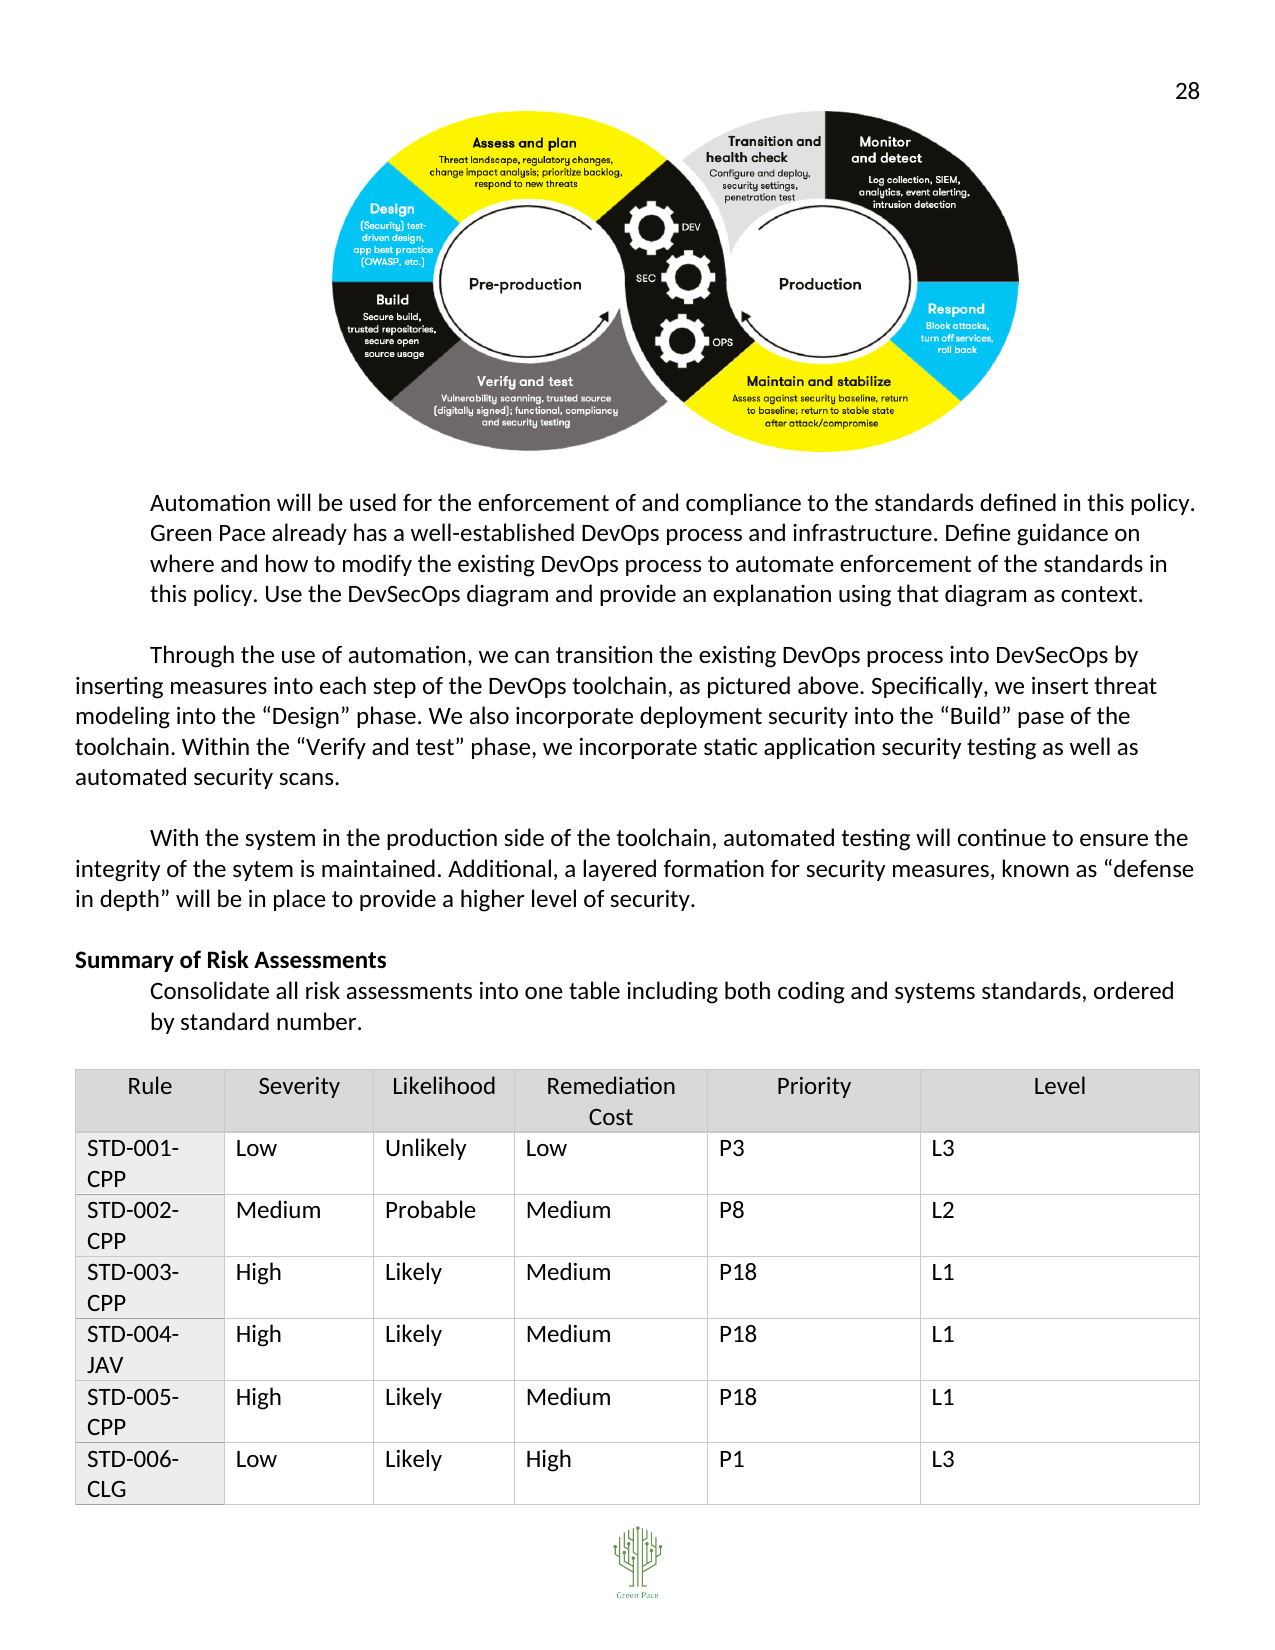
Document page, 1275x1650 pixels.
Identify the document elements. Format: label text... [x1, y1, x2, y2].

table_header Likelihood [374, 1070, 514, 1131]
table_cell L3 [921, 1443, 1199, 1504]
text Automation will be used for the enforcement of and compliance to the standards defined in this policy. Green Pace already has a well-established DevOps process and infrastructure. Define guidance on where and how to modify the existing DevOps process to automate enforcement of the standards in this policy. Use the DevSecOps diagram and provide an explanation using that diagram as context. [150, 487, 1200, 609]
table_cell L2 [921, 1195, 1199, 1256]
text With the system in the production side of the toolchain, automated testing will continue to ensure the integrity of the sytem is maintained. Additional, a layered formation for security measures, known as “defense in depth” will be in place to provide a higher level of security. [75, 823, 1200, 914]
table_cell P8 [708, 1195, 920, 1256]
table_cell Low [225, 1443, 373, 1504]
table_cell Low [225, 1133, 373, 1193]
text Through the use of automation, we can transition the existing DevOps process into DevSecOps by inserting measures into each step of the DevOps toolchain, as pictured above. Specifically, we insert threat modeling into the “Design” phase. We also incorporate deployment security into the “Build” pase of the toolchain. Within the “Verify and test” phase, we incorporate static application security testing as well as automated security scans. [75, 639, 1200, 792]
subtitle Summary of Risk Assessments [75, 945, 1200, 975]
table_cell Medium [515, 1257, 707, 1318]
table_cell Unlikely [374, 1133, 514, 1193]
table_cell L3 [921, 1133, 1199, 1193]
table_cell Low [515, 1133, 707, 1193]
table_cell Medium [515, 1381, 707, 1442]
table_cell Probable [374, 1195, 514, 1256]
table_cell P18 [708, 1381, 920, 1442]
table_cell STD-002-CPP [76, 1195, 224, 1256]
table_cell Likely [374, 1443, 514, 1504]
table_cell L1 [921, 1319, 1199, 1380]
table_cell High [225, 1319, 373, 1380]
table_cell STD-001-CPP [76, 1133, 224, 1193]
table_cell High [225, 1257, 373, 1318]
table_cell Medium [225, 1195, 373, 1256]
table_cell L1 [921, 1257, 1199, 1318]
table_cell P18 [708, 1319, 920, 1380]
table_cell L1 [921, 1381, 1199, 1442]
table_cell Likely [374, 1381, 514, 1442]
table_cell STD-004-JAV [76, 1319, 224, 1380]
table_cell Likely [374, 1319, 514, 1380]
table_cell STD-003-CPP [76, 1257, 224, 1318]
table_header Priority [708, 1070, 920, 1131]
table_cell STD-005-CPP [76, 1381, 224, 1442]
table_header Severity [225, 1070, 373, 1131]
table_header Remediation Cost [515, 1070, 707, 1131]
table_cell Medium [515, 1319, 707, 1380]
table_cell Medium [515, 1195, 707, 1256]
table_cell STD-006-CLG [76, 1443, 224, 1504]
table_cell P18 [708, 1257, 920, 1318]
table_cell Likely [374, 1257, 514, 1318]
text Consolidate all risk assessments into one table including both coding and systems standards, ordered by standard number. [150, 975, 1200, 1036]
table_header Rule [76, 1070, 224, 1131]
table_cell P1 [708, 1443, 920, 1504]
table_cell High [515, 1443, 707, 1504]
table_cell P3 [708, 1133, 920, 1193]
table_header Level [921, 1070, 1199, 1131]
picture [605, 1521, 670, 1606]
table_cell High [225, 1381, 373, 1442]
picture [327, 105, 1023, 457]
